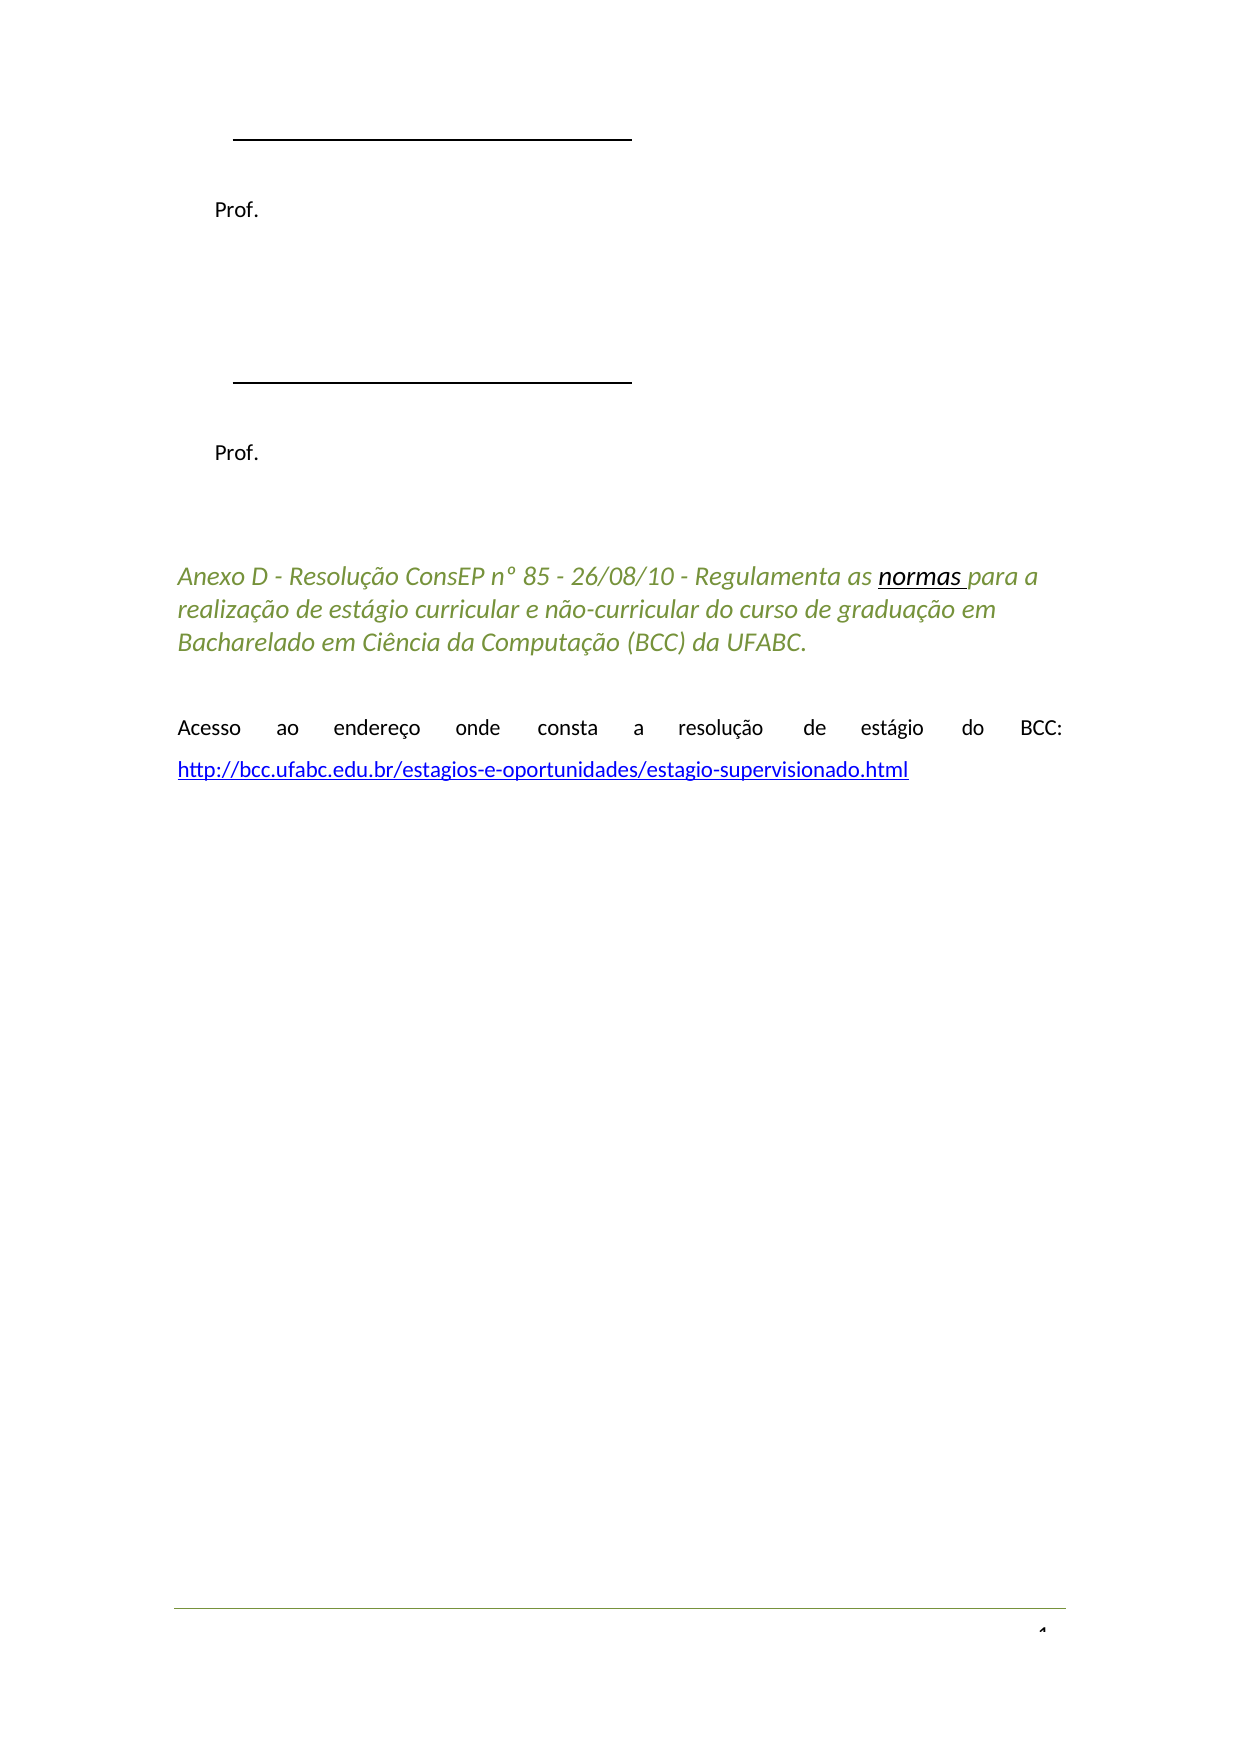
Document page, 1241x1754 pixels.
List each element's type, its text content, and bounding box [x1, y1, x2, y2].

text Prof. [214, 195, 1078, 223]
subtitle Anexo D - Resolução ConsEP nº 85 - 26/08/10 - Regulamenta as normas para a realização de estágio curricular e não-curricular do curso de graduação em Bacharelado em Ciência da Computação (BCC) da UFABC. [177, 559, 1064, 659]
text Prof. [214, 438, 1078, 466]
text Acesso ao endereço onde consta a resolução de estágio do BCC: http://bcc.ufabc.edu.br/estagios-e-oportunidades/estagio-supervisionado.html [177, 713, 1063, 783]
